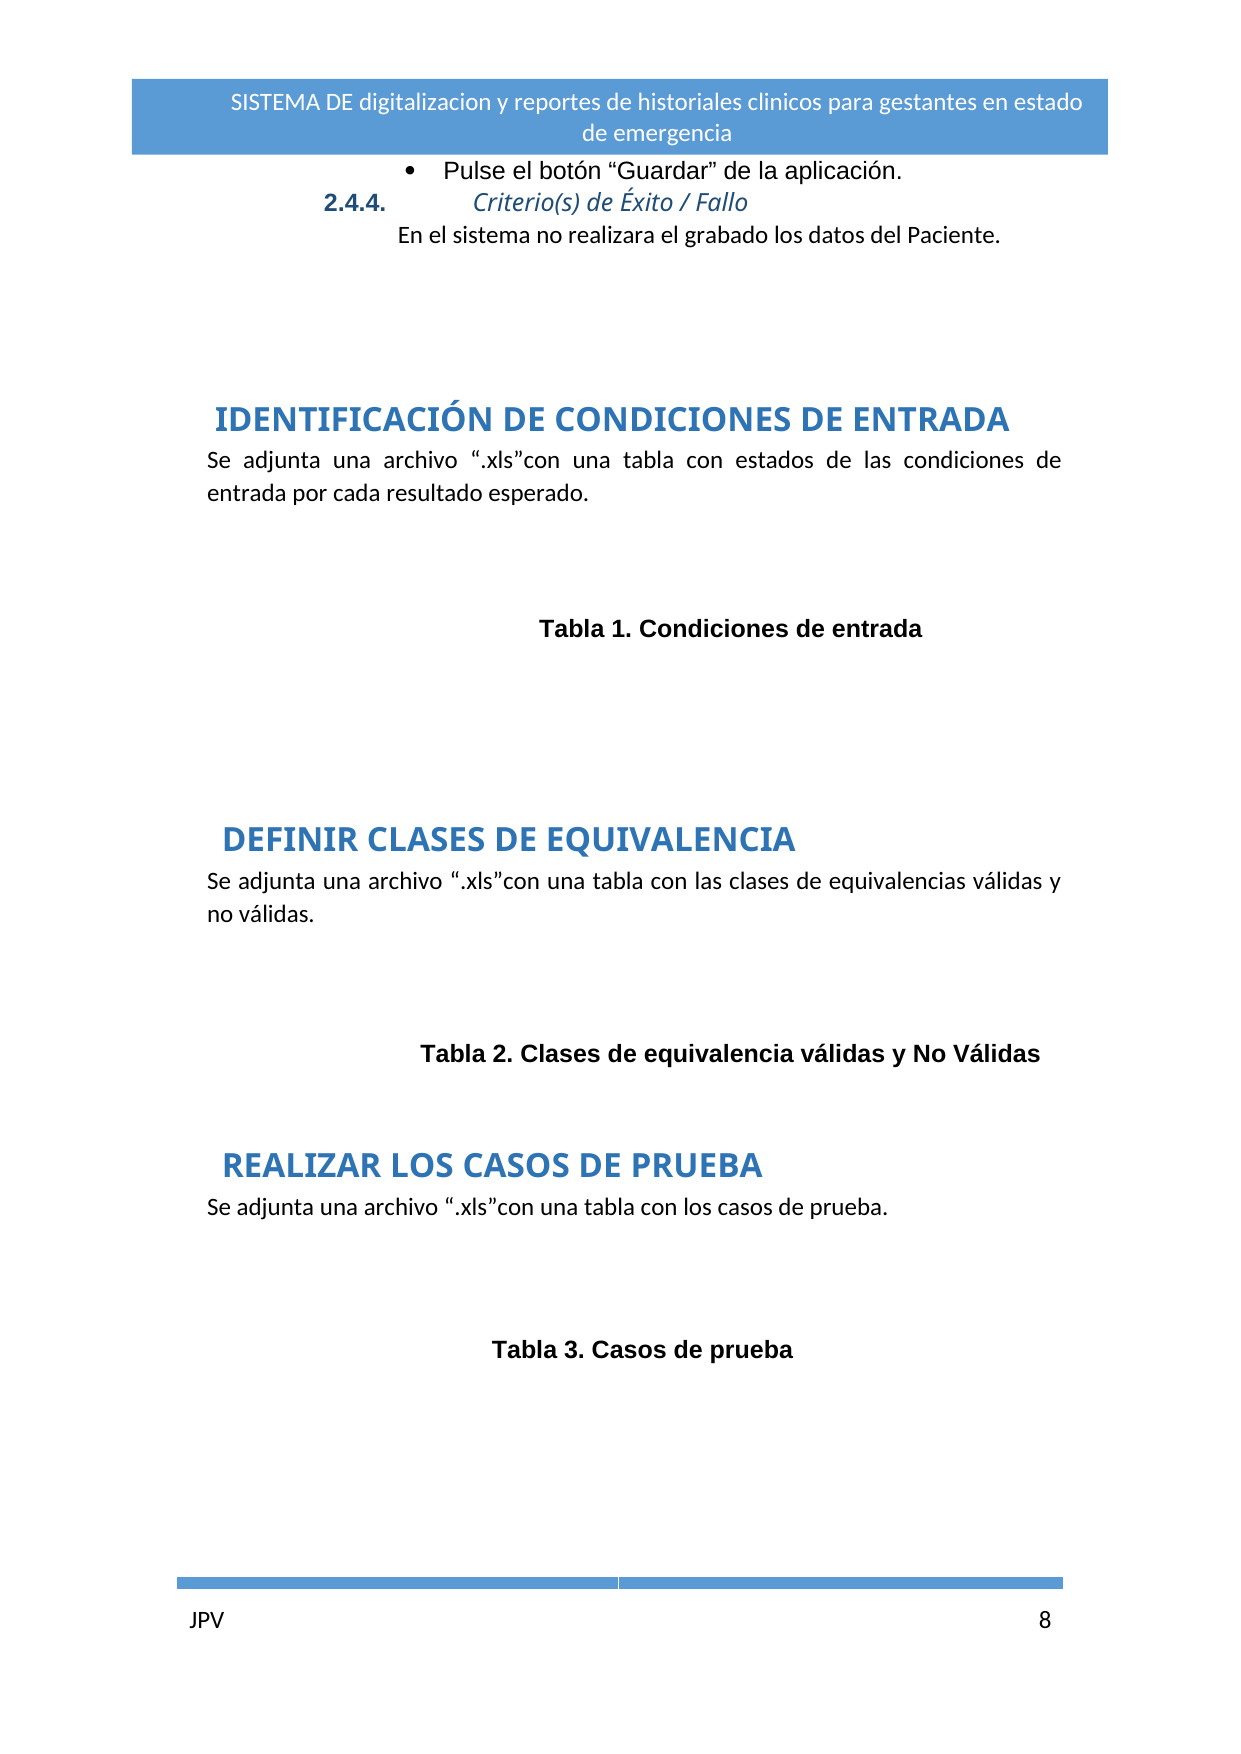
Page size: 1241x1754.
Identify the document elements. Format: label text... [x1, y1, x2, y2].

subtitle Definir clases de equivalencia [222, 816, 1063, 862]
text En el sistema no realizara el grabado los datos del Paciente. [398, 219, 1063, 249]
text Se adjunta una archivo “.xls”con una tabla con estados de las condiciones de entrada por cada resultado esperado. [207, 444, 1063, 508]
subtitle Realizar los casos de prueba [222, 1142, 1063, 1187]
text Tabla 1. Condiciones de entrada [398, 614, 1063, 642]
list Pulse el botón “Guardar” de la aplicación. [406, 148, 1063, 185]
text Se adjunta una archivo “.xls”con una tabla con los casos de prueba. [207, 1191, 1063, 1221]
subtitle Identificación de Condiciones de Entrada [215, 396, 1063, 441]
subtitle Criterio(s) de Éxito / Fallo [324, 185, 1063, 219]
text Tabla 2. Clases de equivalencia válidas y No Válidas [398, 1038, 1063, 1067]
text Se adjunta una archivo “.xls”con una tabla con las clases de equivalencias válidas y no válidas. [207, 865, 1063, 929]
text Tabla 3. Casos de prueba [222, 1335, 1063, 1364]
